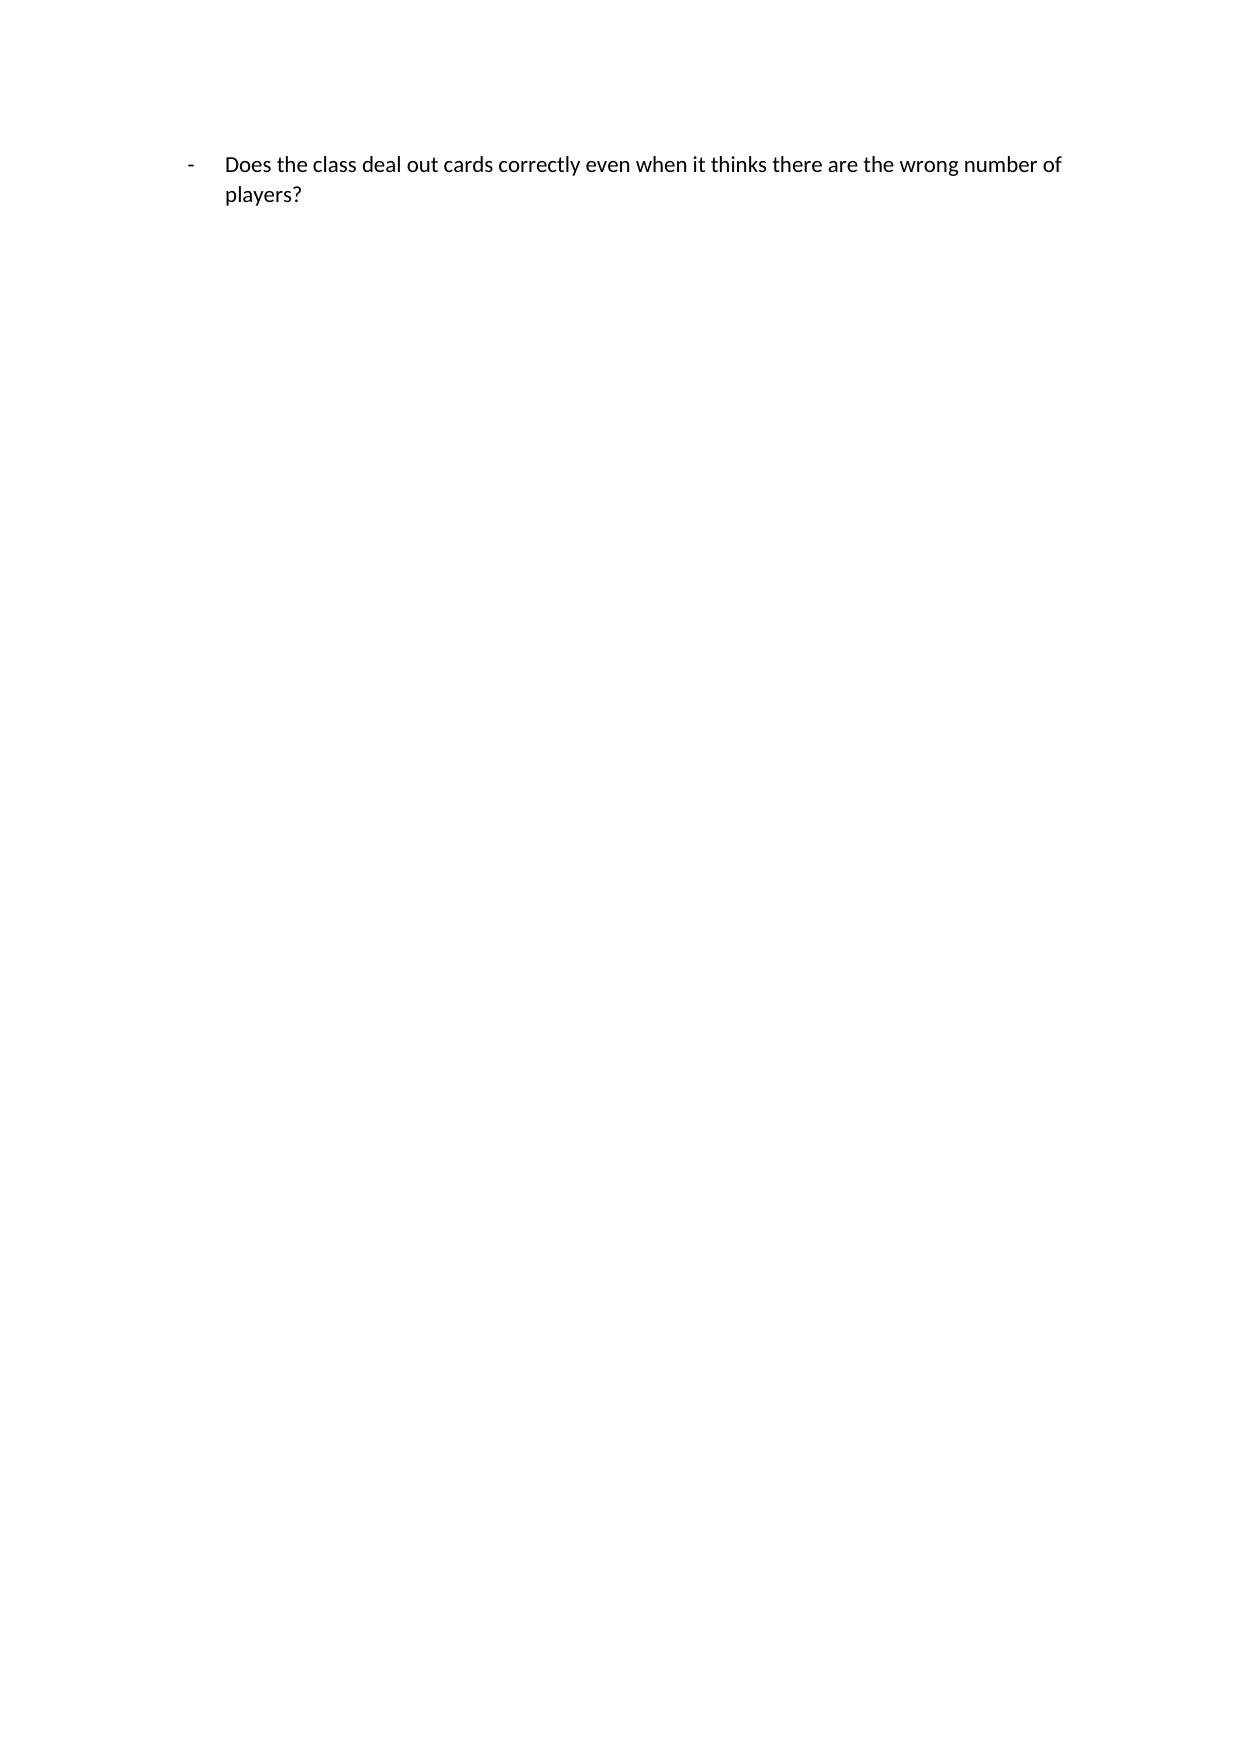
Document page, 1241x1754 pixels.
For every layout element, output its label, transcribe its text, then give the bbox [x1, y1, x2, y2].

list Does the class deal out cards correctly even when it thinks there are the wrong number of players? [187, 150, 1090, 208]
